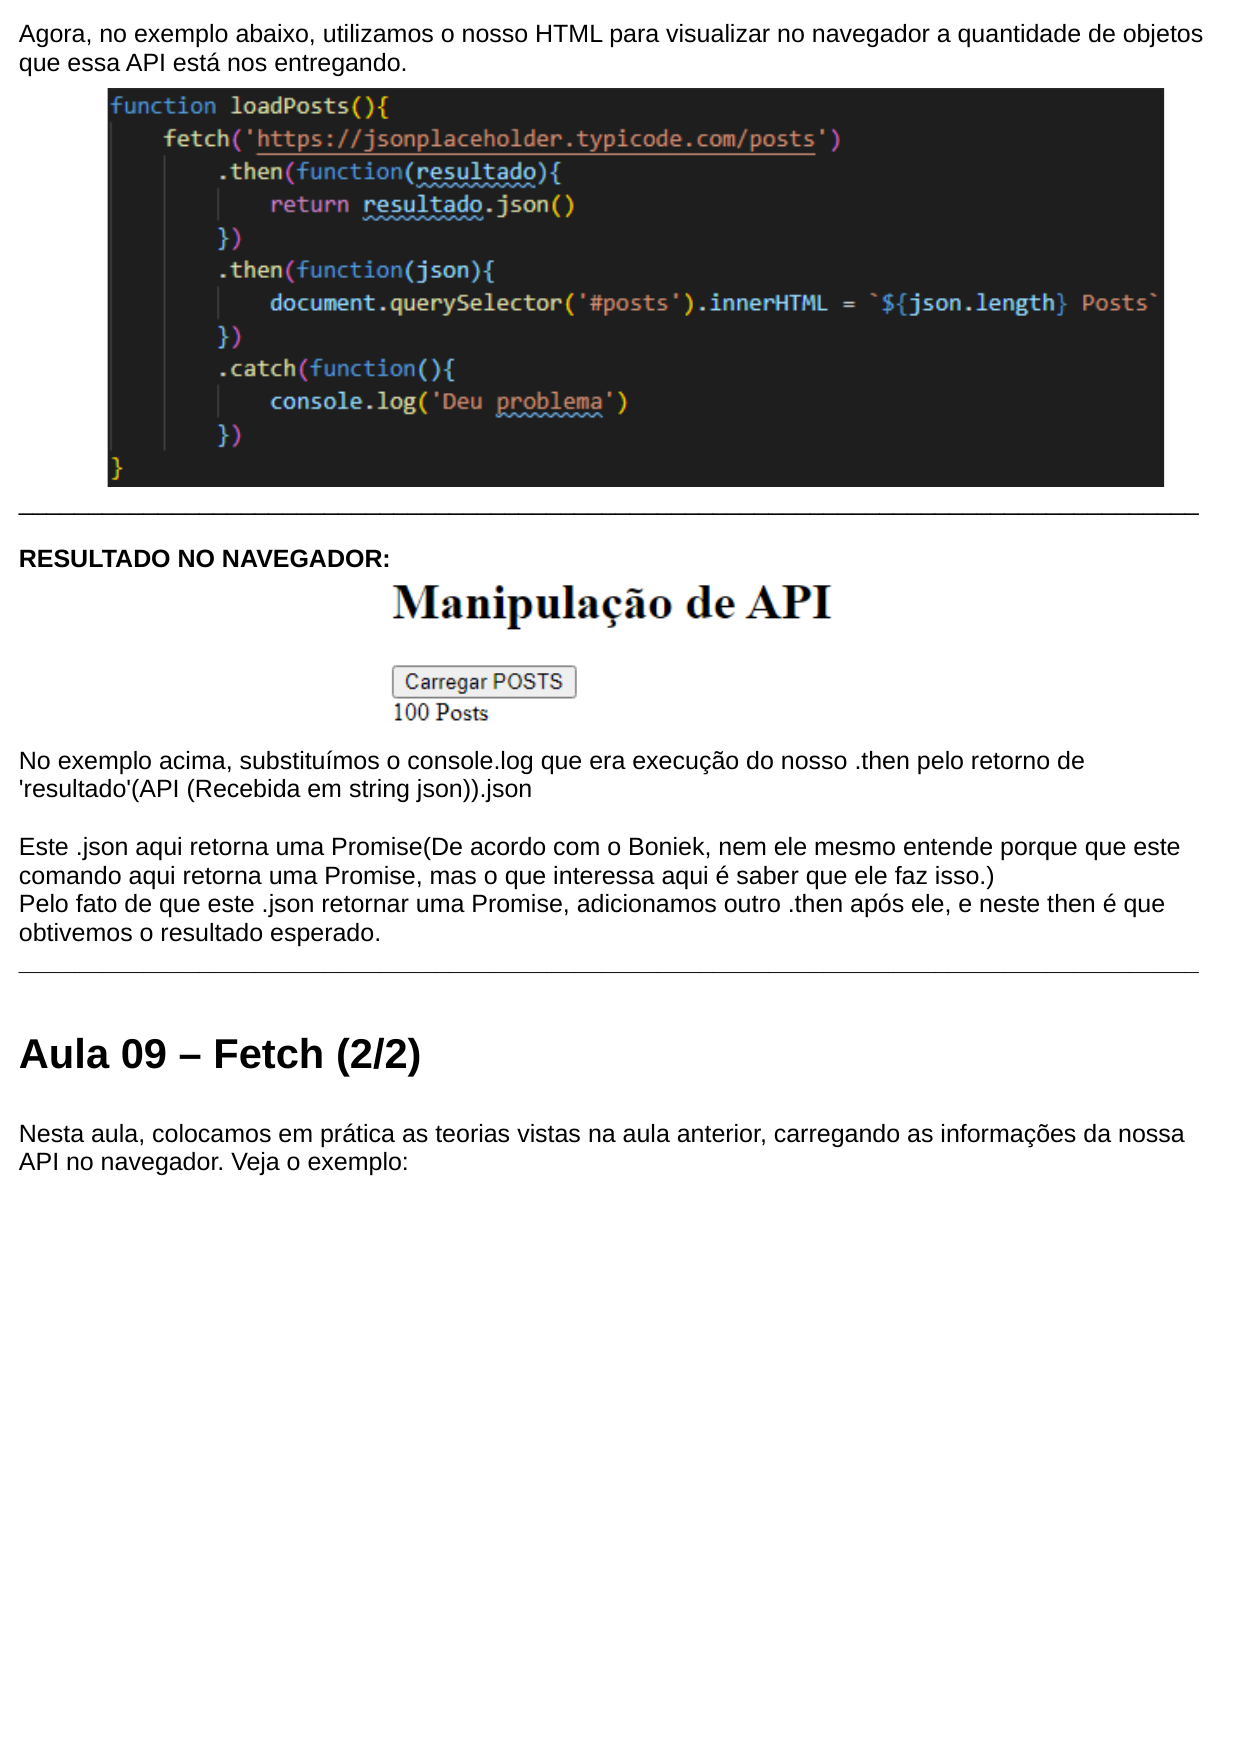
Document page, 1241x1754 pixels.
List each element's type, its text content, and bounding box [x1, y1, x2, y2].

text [19, 76, 1210, 516]
picture [383, 573, 846, 738]
text Agora, no exemplo abaixo, utilizamos o nosso HTML para visualizar no navegador a quantidade de objetos que essa API está nos entregando. [19, 19, 1210, 76]
subtitle Aula 09 – Fetch (2/2) [19, 1029, 1210, 1077]
picture [107, 88, 1165, 487]
text Este .json aqui retorna uma Promise(De acordo com o Boniek, nem ele mesmo entende porque que este comando aqui retorna uma Promise, mas o que interessa aqui é saber que ele faz isso.) [19, 832, 1210, 889]
text Nesta aula, colocamos em prática as teorias vistas na aula anterior, carregando as informações da nossa API no navegador. Veja o exemplo: [19, 1118, 1210, 1176]
text RESULTADO NO NAVEGADOR: [19, 544, 1210, 573]
text Pelo fato de que este .json retornar uma Promise, adicionamos outro .then após ele, e neste then é que obtivemos o resultado esperado. [19, 889, 1210, 947]
text No exemplo acima, substituímos o console.log que era execução do nosso .then pelo retorno de 'resultado'(API (Recebida em string json)).json [19, 746, 1210, 803]
text _____________________________________________________________________________________ [19, 947, 1210, 976]
